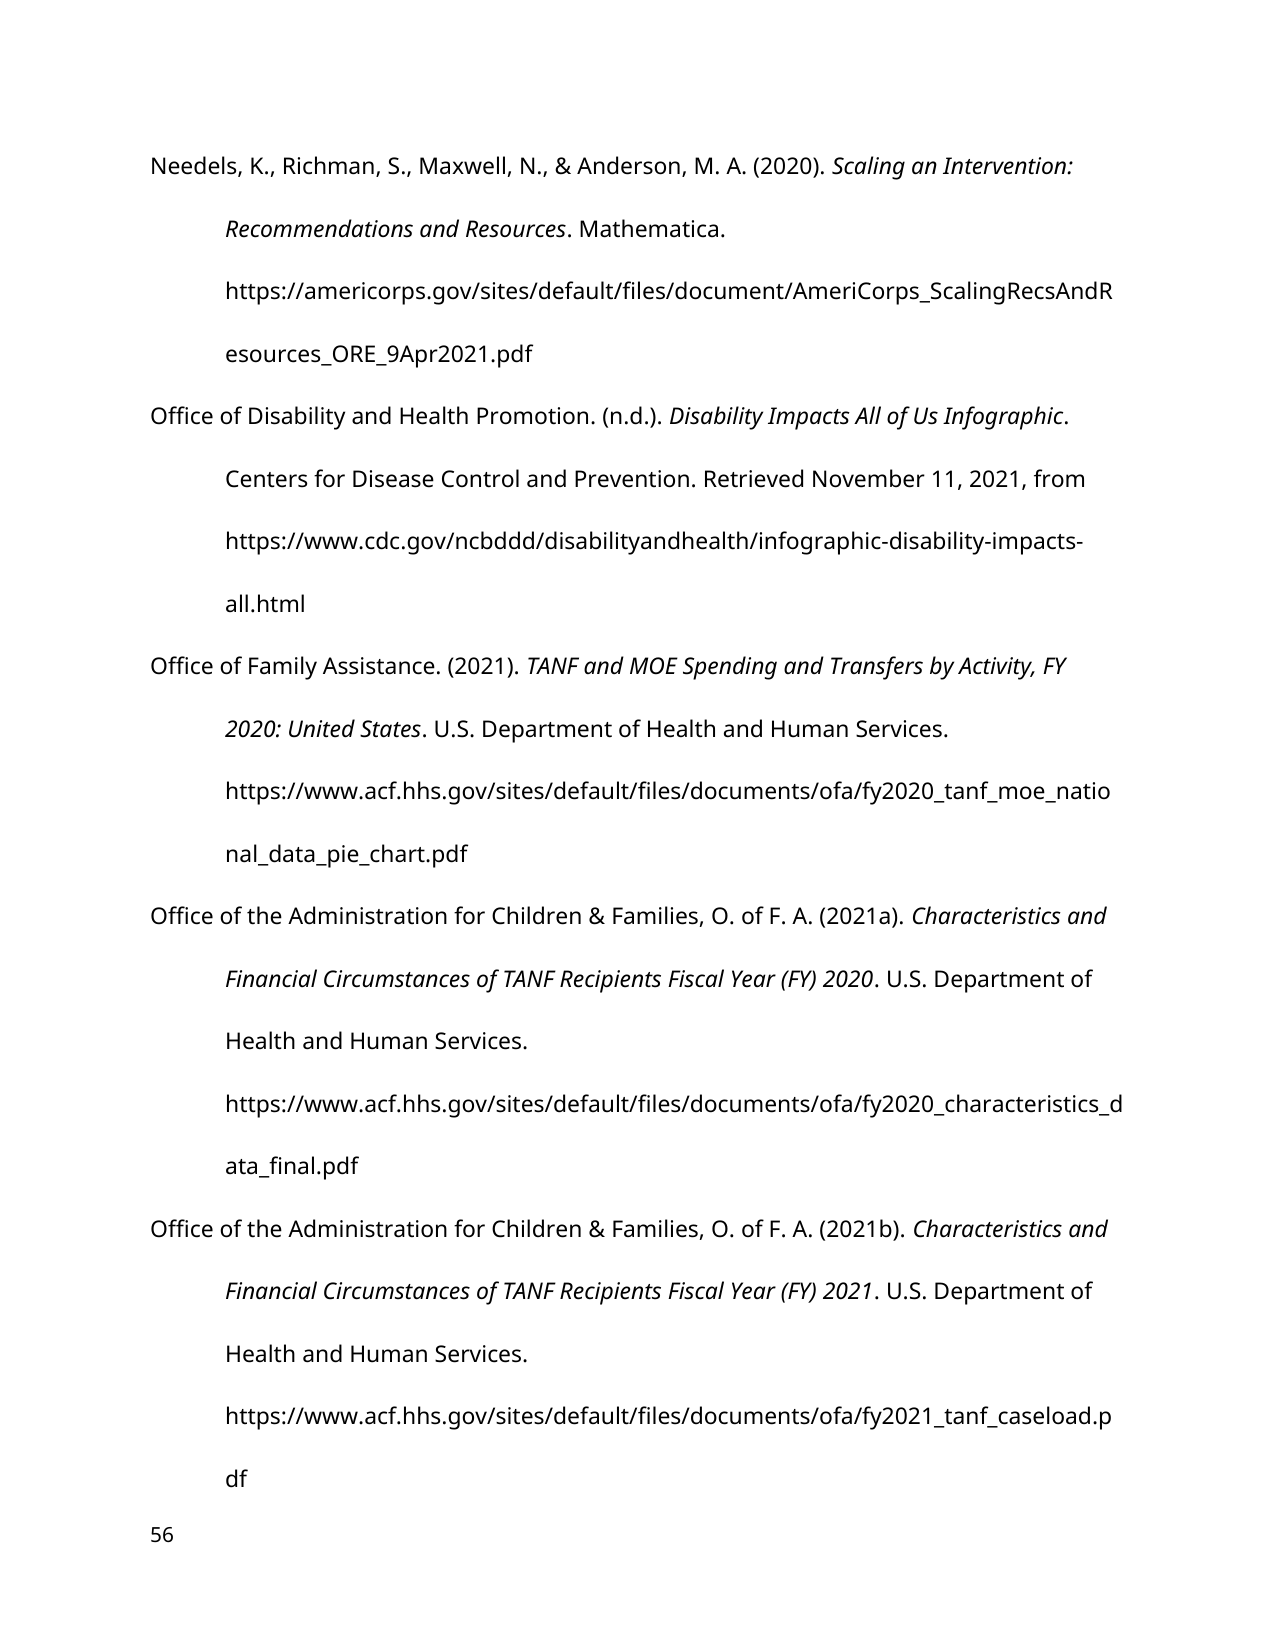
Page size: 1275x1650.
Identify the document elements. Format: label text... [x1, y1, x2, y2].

text Office of the Administration for Children & Families, O. of F. A. (2021a). Characteristics and Financial Circumstances of TANF Recipients Fiscal Year (FY) 2020. U.S. Department of Health and Human Services. https://www.acf.hhs.gov/sites/default/files/documents/ofa/fy2020_characteristics_data_final.pdf [150, 900, 1125, 1181]
text Needels, K., Richman, S., Maxwell, N., & Anderson, M. A. (2020). Scaling an Intervention: Recommendations and Resources. Mathematica. https://americorps.gov/sites/default/files/document/AmeriCorps_ScalingRecsAndResources_ORE_9Apr2021.pdf [150, 150, 1125, 369]
text Office of Family Assistance. (2021). TANF and MOE Spending and Transfers by Activity, FY 2020: United States. U.S. Department of Health and Human Services. https://www.acf.hhs.gov/sites/default/files/documents/ofa/fy2020_tanf_moe_national_data_pie_chart.pdf [150, 650, 1125, 869]
text Office of the Administration for Children & Families, O. of F. A. (2021b). Characteristics and Financial Circumstances of TANF Recipients Fiscal Year (FY) 2021. U.S. Department of Health and Human Services. https://www.acf.hhs.gov/sites/default/files/documents/ofa/fy2021_tanf_caseload.pdf [150, 1212, 1125, 1494]
text Office of Disability and Health Promotion. (n.d.). Disability Impacts All of Us Infographic. Centers for Disease Control and Prevention. Retrieved November 11, 2021, from https://www.cdc.gov/ncbddd/disabilityandhealth/infographic-disability-impacts-all.html [150, 400, 1125, 619]
